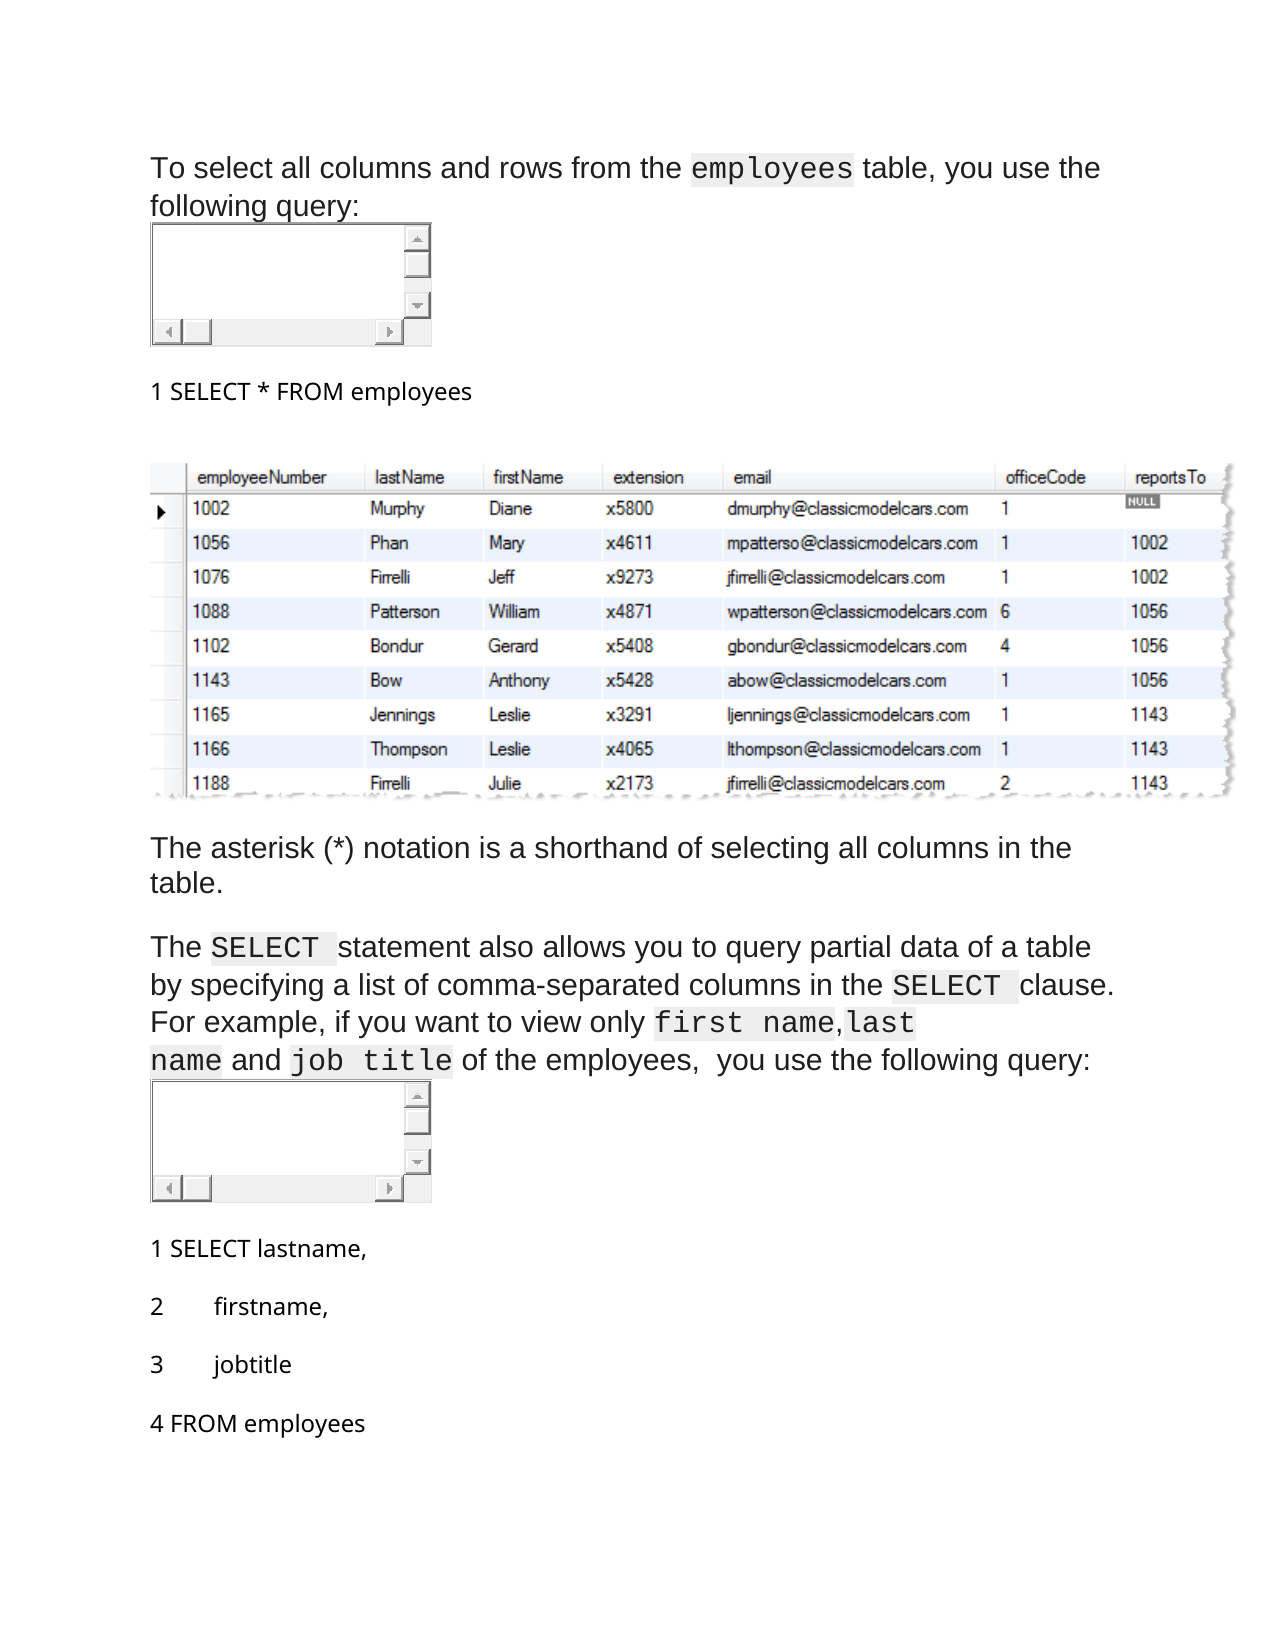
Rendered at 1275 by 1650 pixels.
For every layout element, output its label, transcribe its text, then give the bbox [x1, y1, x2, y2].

text To select all columns and rows from the employees table, you use the following query: [150, 150, 1125, 222]
picture [150, 463, 1237, 801]
table_header SELECT * FROM employees [168, 374, 1133, 434]
table_header SELECT lastname, firstname, jobtitle FROM employees [168, 1230, 1133, 1465]
text The SELECT statement also allows you to query partial data of a table by specifying a list of comma-separated columns in the SELECT clause. For example, if you want to view only first name,last name and job title of the employees, you use the following query: [150, 929, 1125, 1079]
table_header 1 [149, 374, 168, 434]
table_header 1 2 3 4 [149, 1230, 168, 1465]
text The asterisk (*) notation is a shorthand of selecting all columns in the table. [150, 830, 1125, 900]
